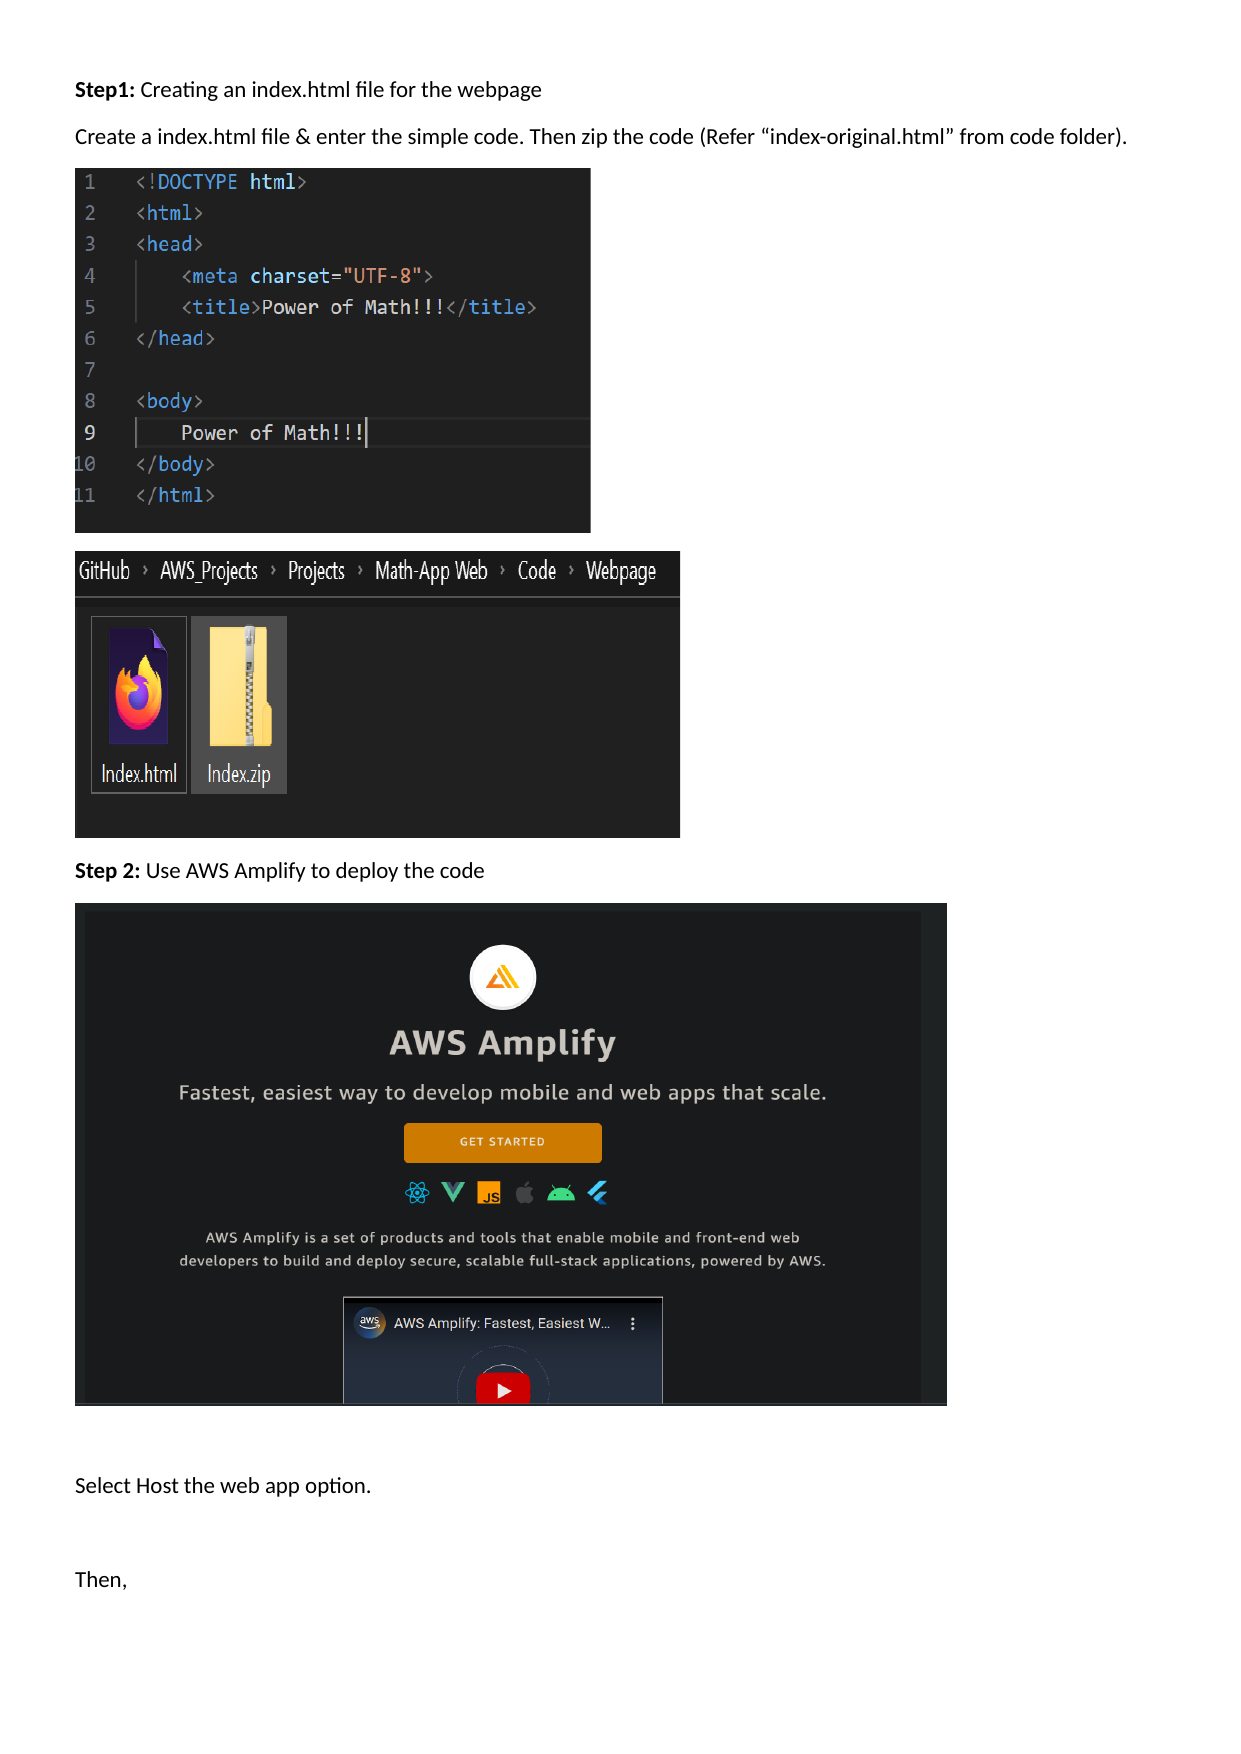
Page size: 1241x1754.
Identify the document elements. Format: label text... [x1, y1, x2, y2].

text Select Host the web app option. [75, 1472, 1165, 1500]
text Step 2: Use AWS Amplify to deploy the code [75, 856, 1165, 884]
text Create a index.html file & enter the simple code. Then zip the code (Refer “index-original.html” from code folder). [75, 122, 1165, 150]
text Then, [75, 1565, 1165, 1593]
picture [75, 168, 591, 533]
text Step1: Creating an index.html file for the webpage [75, 75, 1165, 103]
picture [75, 551, 681, 838]
picture [75, 903, 947, 1406]
